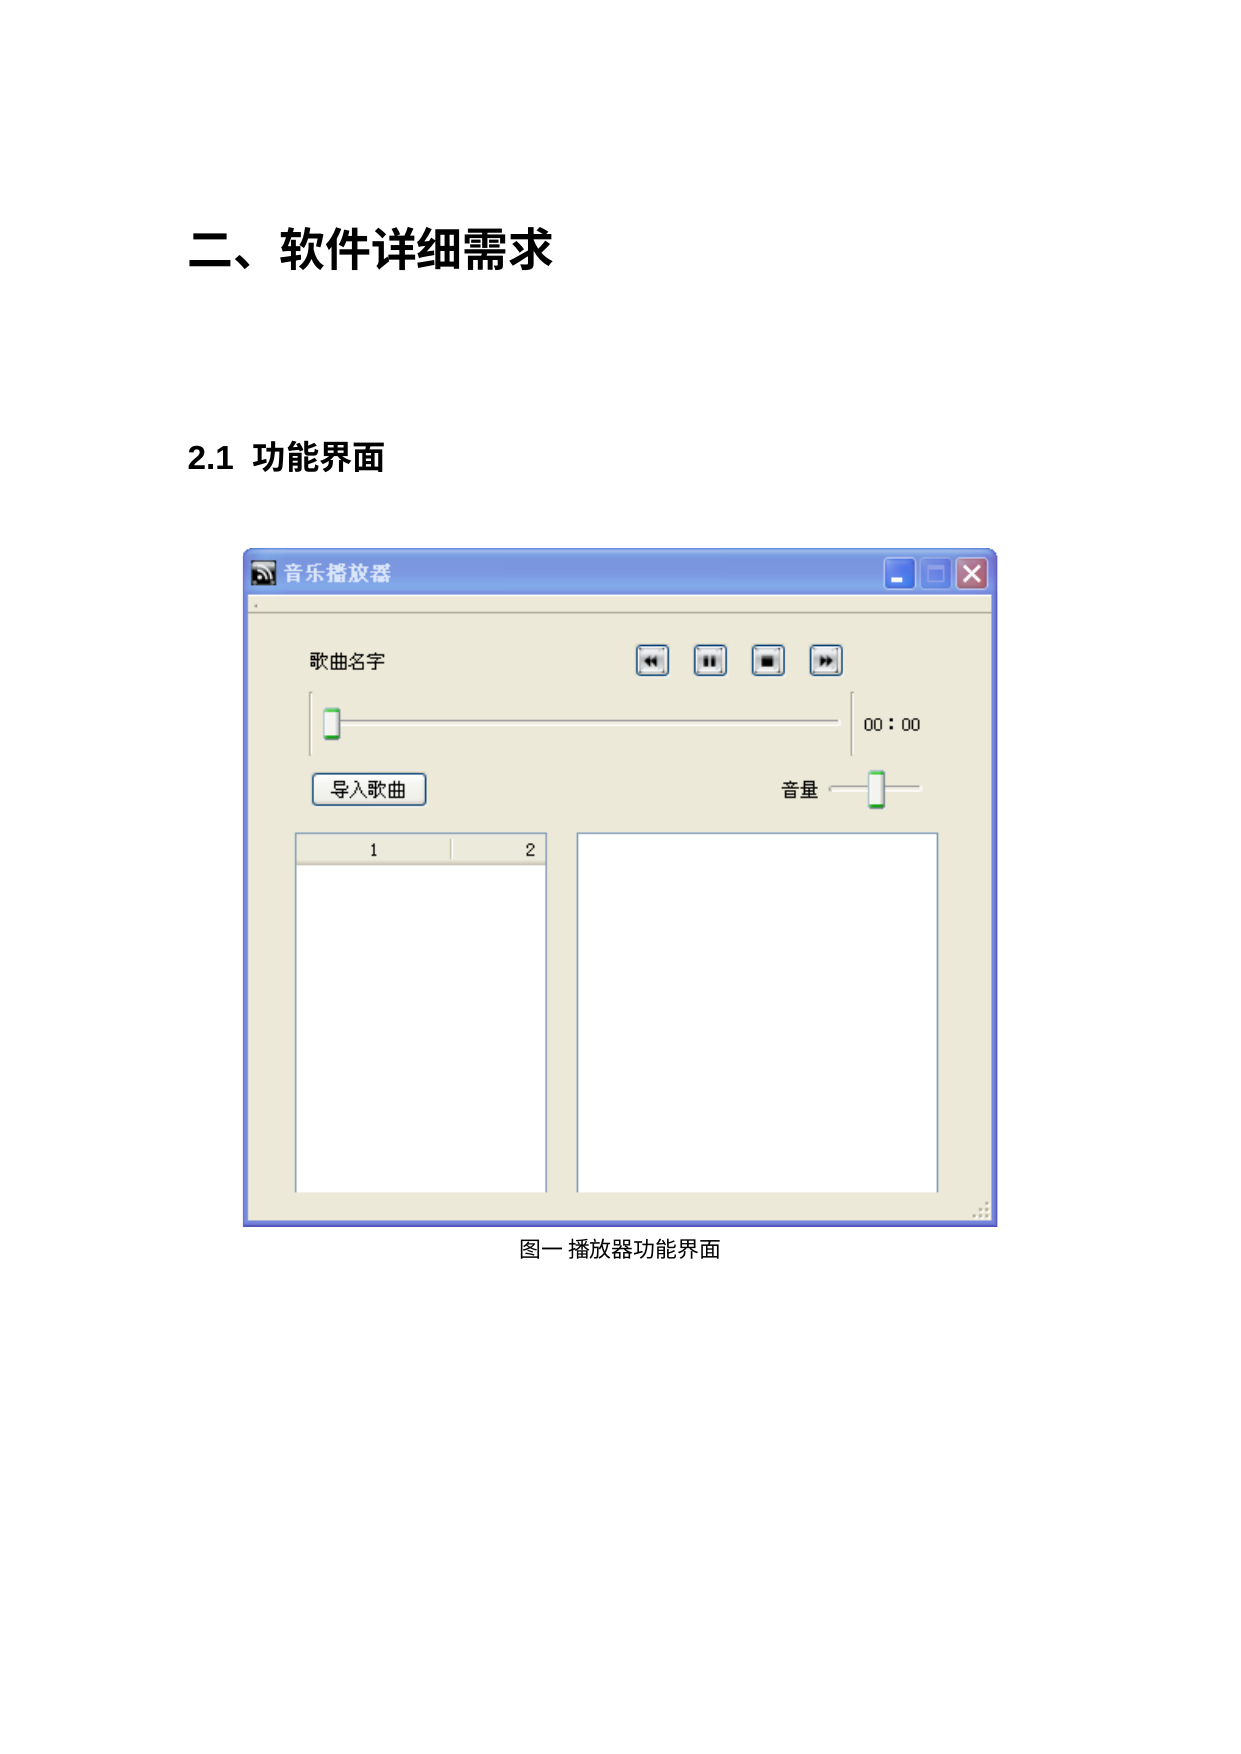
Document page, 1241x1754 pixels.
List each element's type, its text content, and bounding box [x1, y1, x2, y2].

subtitle 2.1 功能界面 [187, 422, 1053, 487]
subtitle 软件详细需求 [187, 197, 1053, 295]
picture [242, 548, 998, 1227]
text 图一 播放器功能界面 [187, 1231, 1053, 1264]
